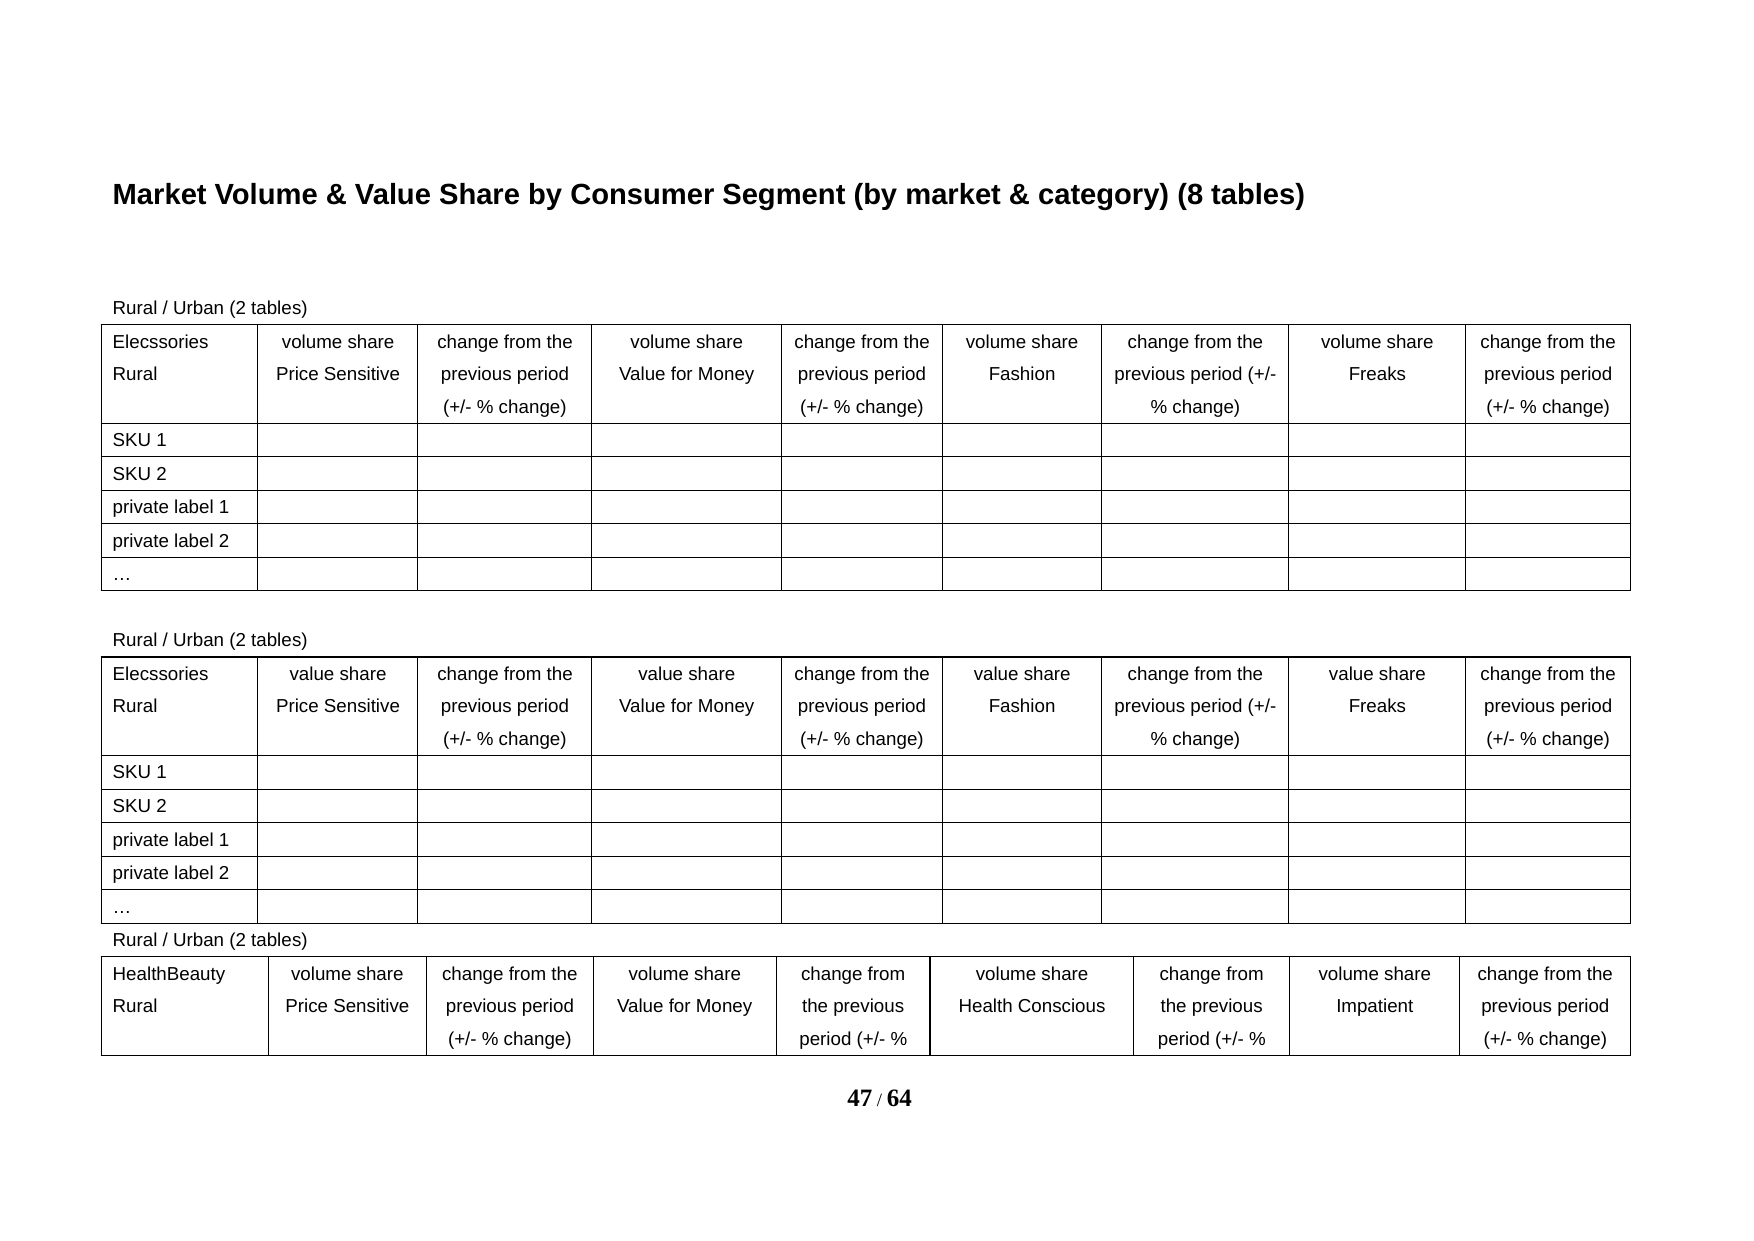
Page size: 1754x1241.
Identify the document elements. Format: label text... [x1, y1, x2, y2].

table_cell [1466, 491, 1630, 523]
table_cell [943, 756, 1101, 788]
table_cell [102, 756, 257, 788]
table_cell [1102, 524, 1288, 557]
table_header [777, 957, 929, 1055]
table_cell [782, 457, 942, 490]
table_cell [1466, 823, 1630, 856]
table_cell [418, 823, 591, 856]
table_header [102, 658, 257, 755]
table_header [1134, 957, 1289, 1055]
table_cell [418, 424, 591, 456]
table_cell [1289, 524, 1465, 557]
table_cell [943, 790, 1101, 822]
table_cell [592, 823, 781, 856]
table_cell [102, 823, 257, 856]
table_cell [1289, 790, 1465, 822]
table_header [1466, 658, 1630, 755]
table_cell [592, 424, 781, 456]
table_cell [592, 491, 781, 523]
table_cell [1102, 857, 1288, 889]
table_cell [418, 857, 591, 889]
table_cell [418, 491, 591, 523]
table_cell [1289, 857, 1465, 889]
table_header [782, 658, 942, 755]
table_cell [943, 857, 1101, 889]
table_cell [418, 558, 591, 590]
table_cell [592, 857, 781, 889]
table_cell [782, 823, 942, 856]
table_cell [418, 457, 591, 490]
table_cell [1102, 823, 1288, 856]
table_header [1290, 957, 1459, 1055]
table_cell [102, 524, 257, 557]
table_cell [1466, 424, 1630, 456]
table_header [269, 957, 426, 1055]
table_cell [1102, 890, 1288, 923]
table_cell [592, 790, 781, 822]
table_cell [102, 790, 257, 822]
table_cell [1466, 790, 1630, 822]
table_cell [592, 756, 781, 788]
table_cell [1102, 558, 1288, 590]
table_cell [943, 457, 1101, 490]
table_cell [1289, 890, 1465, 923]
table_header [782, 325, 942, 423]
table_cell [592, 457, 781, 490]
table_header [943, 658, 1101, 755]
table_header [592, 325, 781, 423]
text Rural / Urban (2 tables) [112, 292, 1641, 324]
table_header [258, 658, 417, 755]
text Market Volume & Value Share by Consumer Segment (by market & category) (8 tables) [112, 162, 1641, 227]
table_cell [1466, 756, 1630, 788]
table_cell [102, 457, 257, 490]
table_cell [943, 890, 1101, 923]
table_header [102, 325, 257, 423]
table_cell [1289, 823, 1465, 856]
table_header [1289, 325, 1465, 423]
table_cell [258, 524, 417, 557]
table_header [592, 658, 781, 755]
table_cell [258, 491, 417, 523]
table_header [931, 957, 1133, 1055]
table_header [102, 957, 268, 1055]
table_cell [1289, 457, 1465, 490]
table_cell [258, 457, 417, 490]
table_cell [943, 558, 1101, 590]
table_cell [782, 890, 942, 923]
text Rural / Urban (2 tables) [112, 624, 1641, 656]
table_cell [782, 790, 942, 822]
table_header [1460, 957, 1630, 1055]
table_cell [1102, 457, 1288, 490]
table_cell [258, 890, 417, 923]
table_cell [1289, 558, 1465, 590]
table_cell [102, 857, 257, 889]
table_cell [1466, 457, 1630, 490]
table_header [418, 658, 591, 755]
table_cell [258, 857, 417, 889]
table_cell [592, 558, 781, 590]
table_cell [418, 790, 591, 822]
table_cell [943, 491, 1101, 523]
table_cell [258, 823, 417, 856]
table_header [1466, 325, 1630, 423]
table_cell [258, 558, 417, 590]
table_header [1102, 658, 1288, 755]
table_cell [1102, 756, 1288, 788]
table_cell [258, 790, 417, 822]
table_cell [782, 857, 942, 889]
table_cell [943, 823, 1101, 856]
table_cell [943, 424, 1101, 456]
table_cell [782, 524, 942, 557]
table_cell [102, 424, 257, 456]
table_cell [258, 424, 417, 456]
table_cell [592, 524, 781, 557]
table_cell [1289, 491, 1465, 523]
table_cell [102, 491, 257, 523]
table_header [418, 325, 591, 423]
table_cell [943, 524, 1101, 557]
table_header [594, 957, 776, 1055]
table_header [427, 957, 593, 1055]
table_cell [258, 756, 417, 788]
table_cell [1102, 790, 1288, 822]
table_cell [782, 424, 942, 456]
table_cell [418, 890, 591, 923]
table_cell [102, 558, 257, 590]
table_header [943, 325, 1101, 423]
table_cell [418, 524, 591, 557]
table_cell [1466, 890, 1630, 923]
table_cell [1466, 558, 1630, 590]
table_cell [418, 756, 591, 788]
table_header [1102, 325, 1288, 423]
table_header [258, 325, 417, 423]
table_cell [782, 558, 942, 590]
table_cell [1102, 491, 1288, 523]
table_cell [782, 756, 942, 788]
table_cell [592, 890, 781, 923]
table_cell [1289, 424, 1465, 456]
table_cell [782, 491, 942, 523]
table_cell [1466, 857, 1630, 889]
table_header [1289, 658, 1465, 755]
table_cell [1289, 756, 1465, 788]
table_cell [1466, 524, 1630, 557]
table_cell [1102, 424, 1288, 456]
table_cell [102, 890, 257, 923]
text Rural / Urban (2 tables) [112, 924, 1641, 956]
